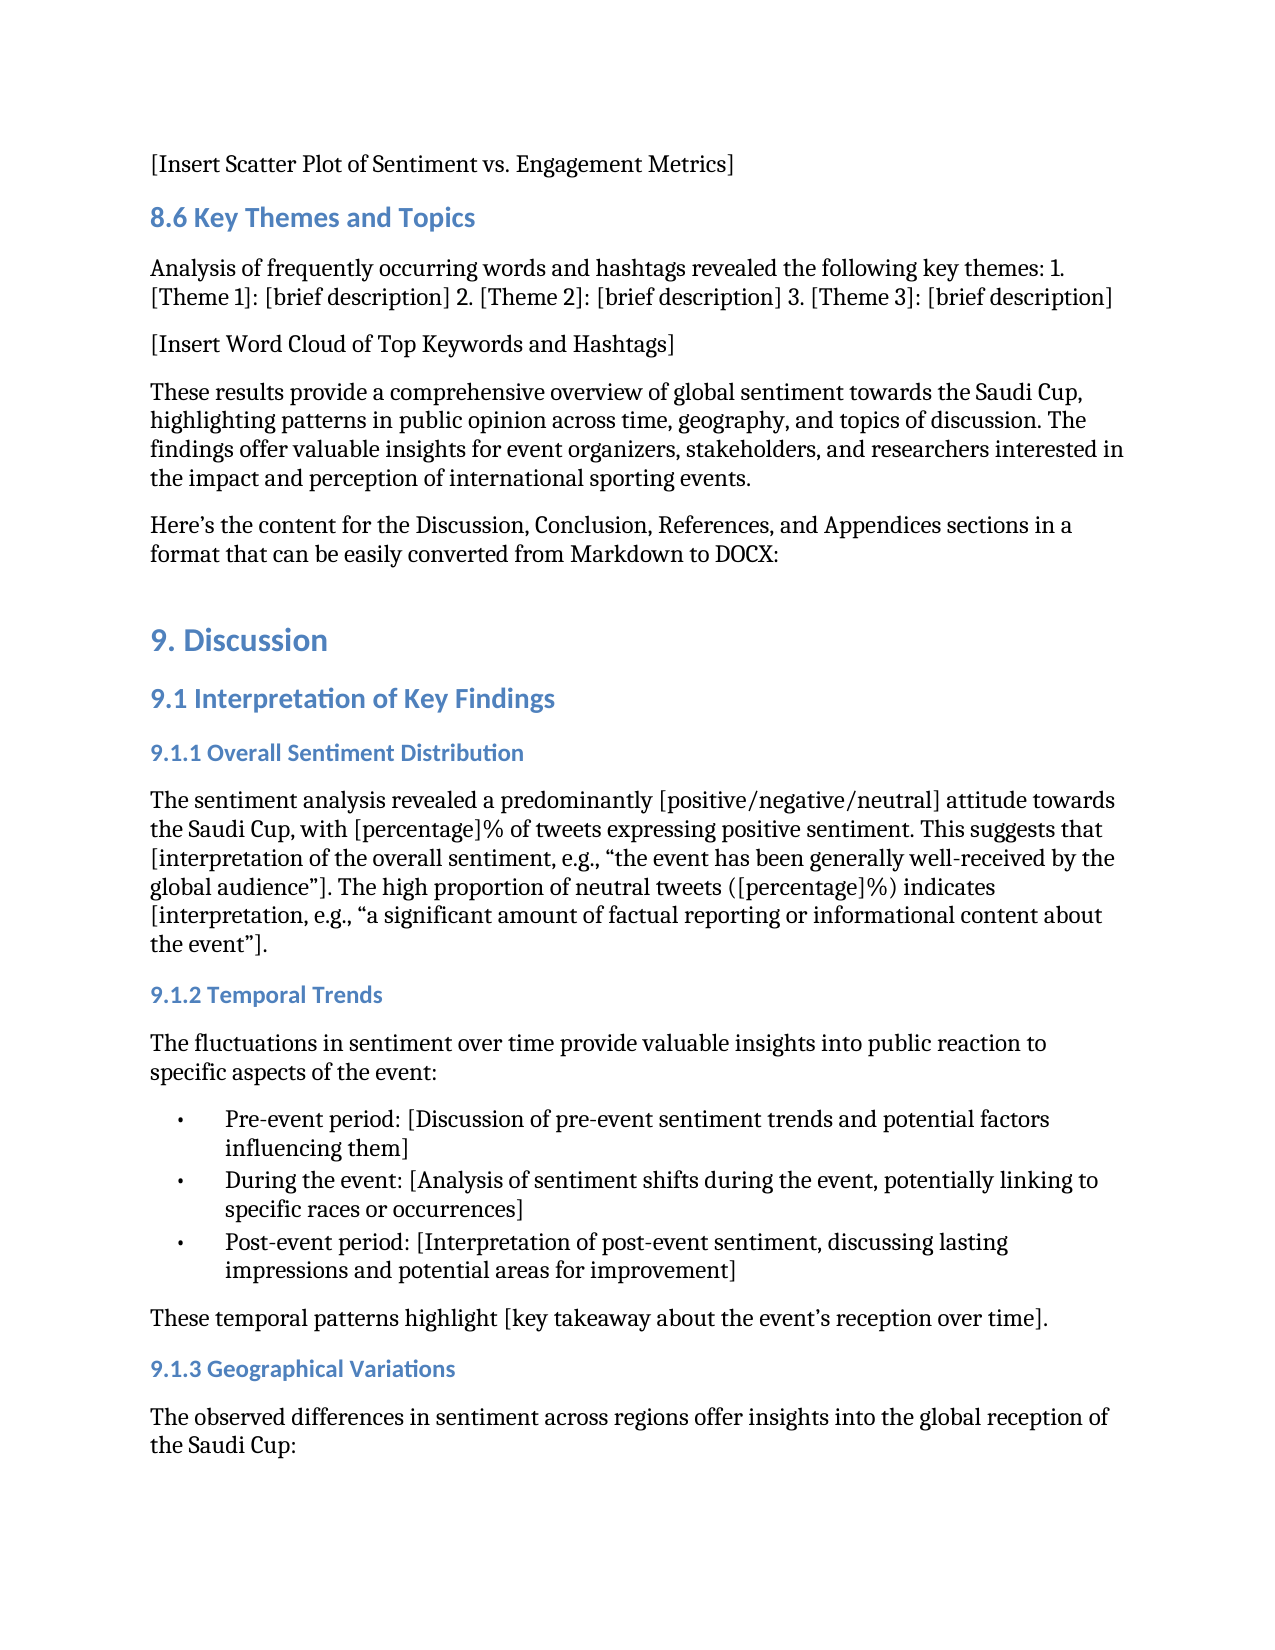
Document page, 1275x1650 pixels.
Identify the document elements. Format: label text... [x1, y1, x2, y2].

subtitle 8.6 Key Themes and Topics [150, 199, 1125, 235]
subtitle 9.1.3 Geographical Variations [150, 1353, 1125, 1384]
text [Insert Word Cloud of Top Keywords and Hashtags] [150, 330, 1125, 359]
text Here’s the content for the Discussion, Conclusion, References, and Appendices sections in a format that can be easily converted from Markdown to DOCX: [150, 511, 1125, 569]
subtitle 9.1 Interpretation of Key Findings [150, 681, 1125, 716]
text The observed differences in sentiment across regions offer insights into the global reception of the Saudi Cup: [150, 1403, 1125, 1460]
list Post-event period: [Interpretation of post-event sentiment, discussing lasting impressions and potential areas for improvement] [175, 1228, 1125, 1285]
text The sentiment analysis revealed a predominantly [positive/negative/neutral] attitude towards the Saudi Cup, with [percentage]% of tweets expressing positive sentiment. This suggests that [interpretation of the overall sentiment, e.g., “the event has been generally well-received by the global audience”]. The high proportion of neutral tweets ([percentage]%) indicates [interpretation, e.g., “a significant amount of factual reporting or informational content about the event”]. [150, 786, 1125, 959]
list Pre-event period: [Discussion of pre-event sentiment trends and potential factors influencing them] [175, 1105, 1125, 1163]
subtitle 9. Discussion [150, 619, 1125, 660]
text Analysis of frequently occurring words and hashtags revealed the following key themes: 1. [Theme 1]: [brief description] 2. [Theme 2]: [brief description] 3. [Theme 3]: [brief description] [150, 254, 1125, 311]
text [Insert Scatter Plot of Sentiment vs. Engagement Metrics] [150, 150, 1125, 179]
text These results provide a comprehensive overview of global sentiment towards the Saudi Cup, highlighting patterns in public opinion across time, geography, and topics of discussion. The findings offer valuable insights for event organizers, stakeholders, and researchers interested in the impact and perception of international sporting events. [150, 378, 1125, 493]
text These temporal patterns highlight [key takeaway about the event’s reception over time]. [150, 1304, 1125, 1333]
subtitle 9.1.2 Temporal Trends [150, 979, 1125, 1010]
text The fluctuations in sentiment over time provide valuable insights into public reaction to specific aspects of the event: [150, 1029, 1125, 1086]
list During the event: [Analysis of sentiment shifts during the event, potentially linking to specific races or occurrences] [175, 1166, 1125, 1224]
subtitle 9.1.1 Overall Sentiment Distribution [150, 737, 1125, 767]
